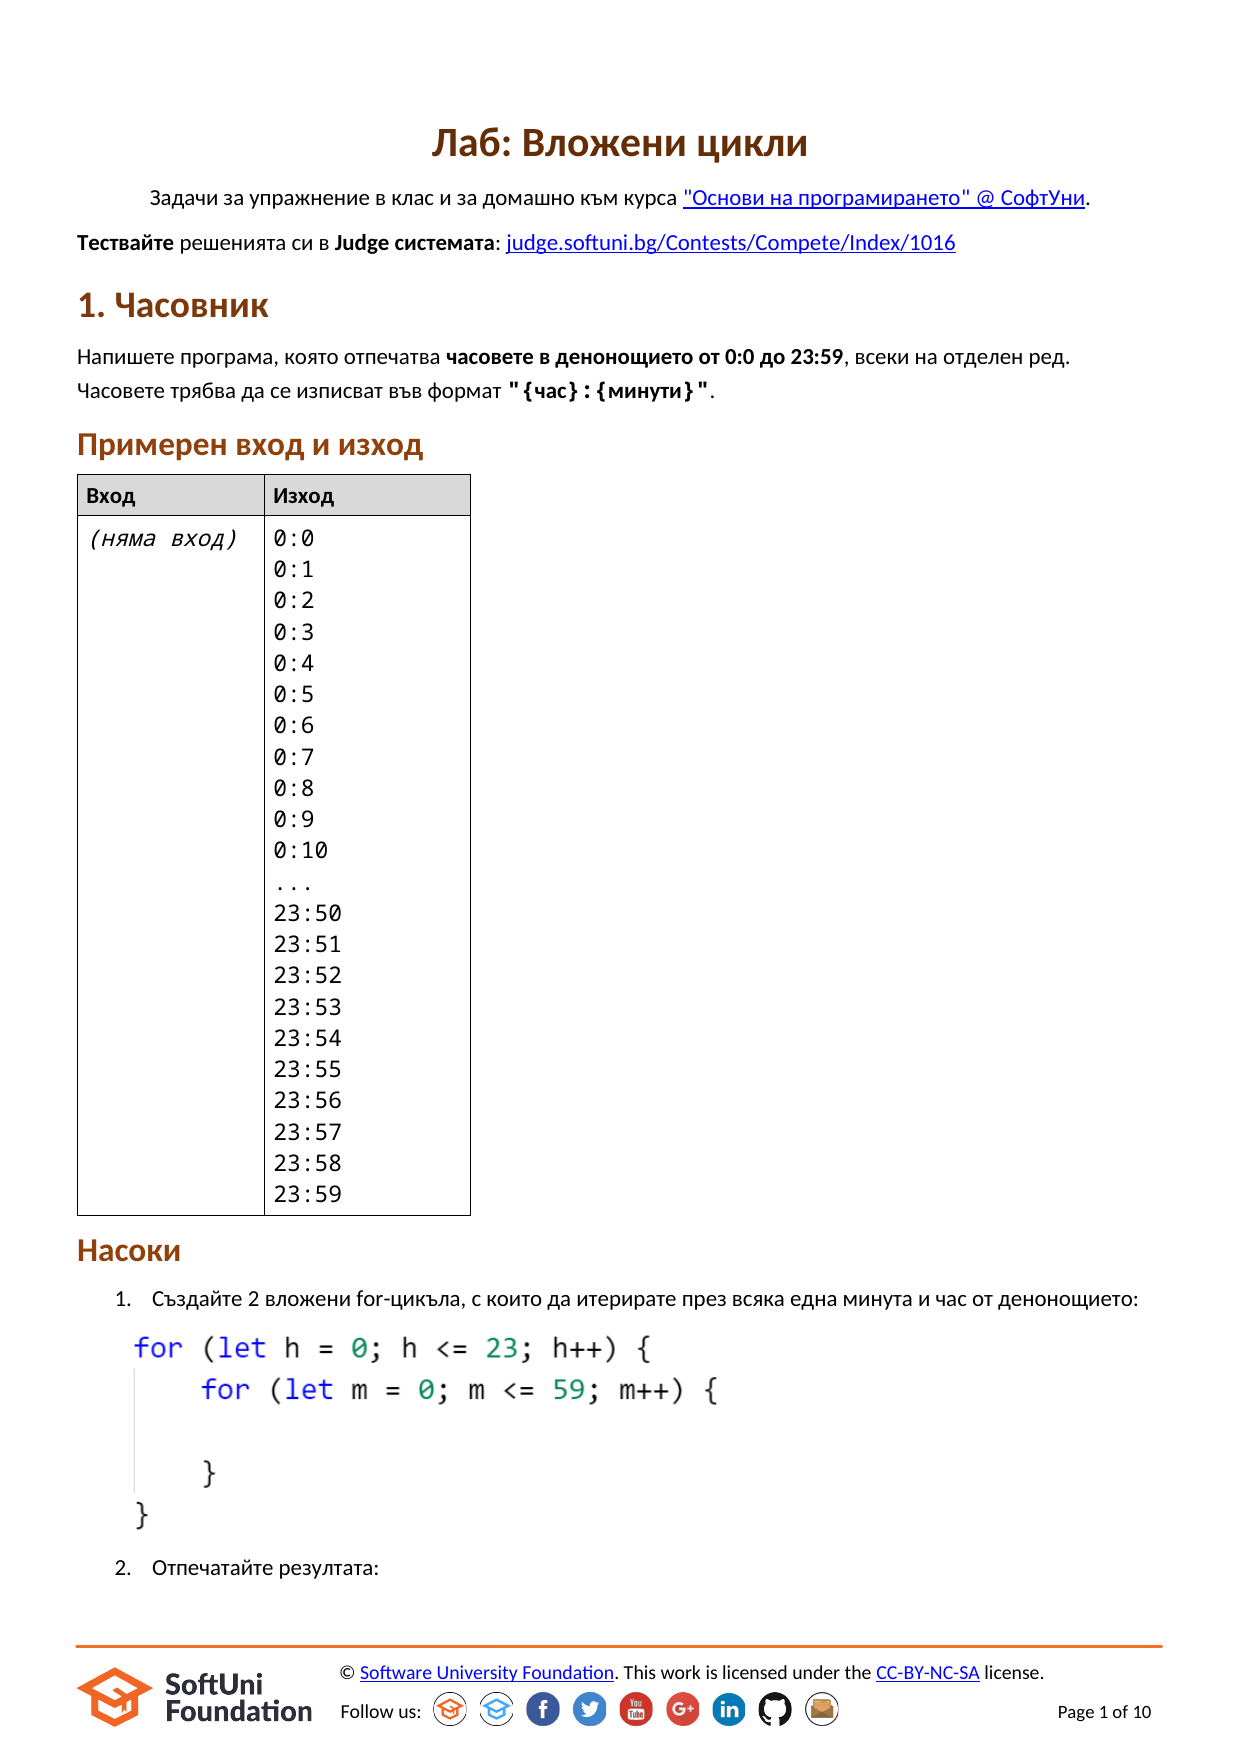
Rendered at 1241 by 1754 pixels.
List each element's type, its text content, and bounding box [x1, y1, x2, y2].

subtitle Лаб: Вложени цикли [77, 116, 1163, 167]
picture [433, 1692, 467, 1726]
picture [76, 1667, 312, 1727]
picture [573, 1692, 607, 1726]
text Тествайте решенията си в Judge системата: judge.softuni.bg/Contests/Compete/Index/1016 [77, 228, 1163, 256]
list Отпечатайте резултата: [114, 1553, 1163, 1581]
subtitle Примерен вход и изход [77, 423, 1163, 464]
picture [805, 1692, 839, 1726]
picture [526, 1692, 560, 1726]
table_cell 0:0 0:1 0:2 0:3 0:4 0:5 0:6 0:7 0:8 0:9 0:10 ... 23:50 23:51 23:52 23:53 23:54 23:55 23:56 23:57 23:58 23:59 [265, 516, 470, 1215]
picture [666, 1692, 700, 1726]
text Напишете програма, която отпечатва часовете в денонощието от 0:0 до 23:59, всеки на отделен ред. Часовете трябва да се изписват във формат "{час}:{минути}". [77, 342, 1163, 406]
picture [758, 1692, 792, 1726]
picture [124, 1328, 728, 1537]
text Задачи за упражнение в клас и за домашно към курса "Основи на програмирането" @ СофтУни. [77, 183, 1163, 211]
table_header Вход [78, 475, 264, 515]
picture [727, 1707, 738, 1717]
table_header Изход [265, 475, 470, 515]
picture [480, 1692, 513, 1726]
picture [619, 1692, 653, 1726]
subtitle Часовник [77, 281, 1163, 327]
picture [736, 1693, 746, 1703]
subtitle Насоки [77, 1229, 1163, 1269]
picture [736, 1716, 746, 1726]
list Създайте 2 вложени for-цикъла, с които да итерирате през всяка една минута и час от денонощието: [114, 1284, 1163, 1312]
picture [712, 1693, 722, 1703]
table_cell (няма вход) [78, 516, 264, 1215]
picture [712, 1716, 722, 1726]
